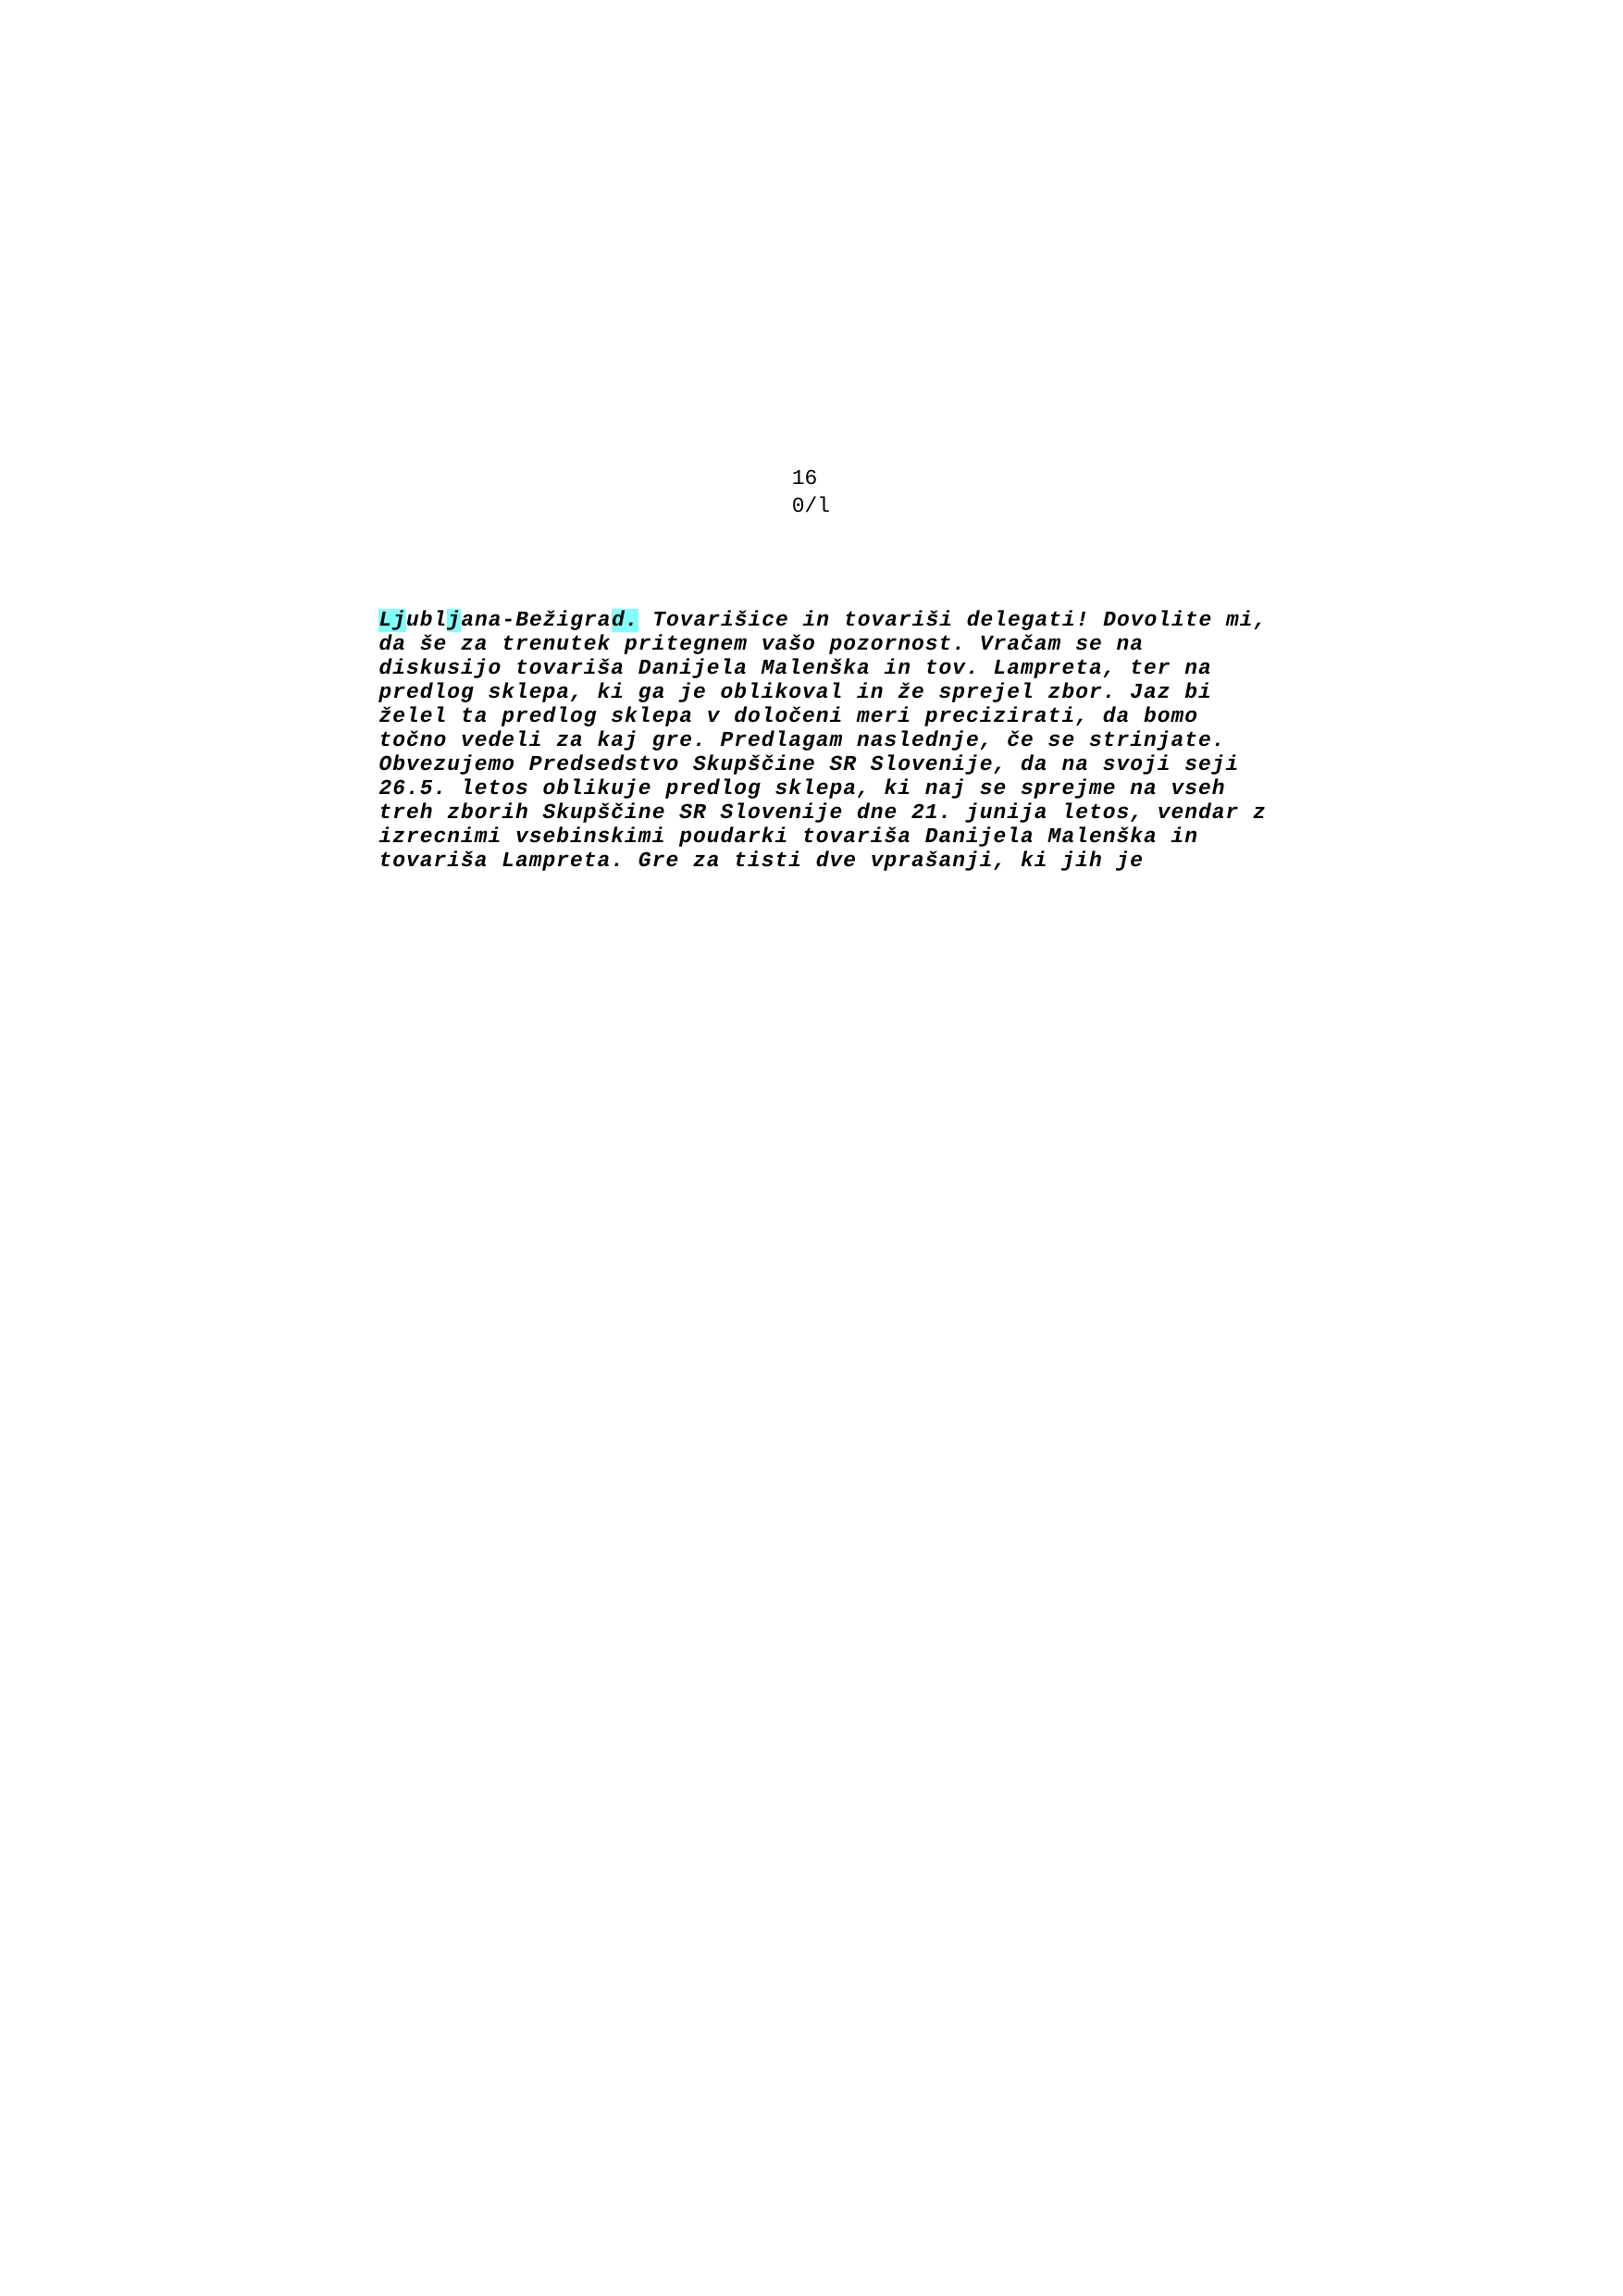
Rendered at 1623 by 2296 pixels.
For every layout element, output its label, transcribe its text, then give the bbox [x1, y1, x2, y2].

text Ljubljana-Bežigrad. Tovarišice in tovariši delegati! Dovolite mi, da še za trenutek pritegnem vašo pozornost. Vračam se na diskusijo tovariša Danijela Malenška in tov. Lampreta, ter na predlog sklepa, ki ga je oblikoval in že sprejel zbor. Jaz bi želel ta predlog sklepa v določeni meri precizirati, da bomo točno vedeli za kaj gre. Predlagam naslednje, če se strinjate. Obvezujemo Predsedstvo Skupščine SR Slovenije, da na svoji seji 26.5. letos oblikuje predlog sklepa, ki naj se sprejme na vseh treh zborih Skupščine SR Slovenije dne 21. junija letos, vendar z izrecnimi vsebinskimi poudarki tovariša Danijela Malenška in tovariša Lampreta. Gre za tisti dve vprašanji, ki jih jetovariš Malenšek zastavil in za vsebino izvajanja tovariša Lampreta. Hvala lepa. [378, 609, 1275, 873]
